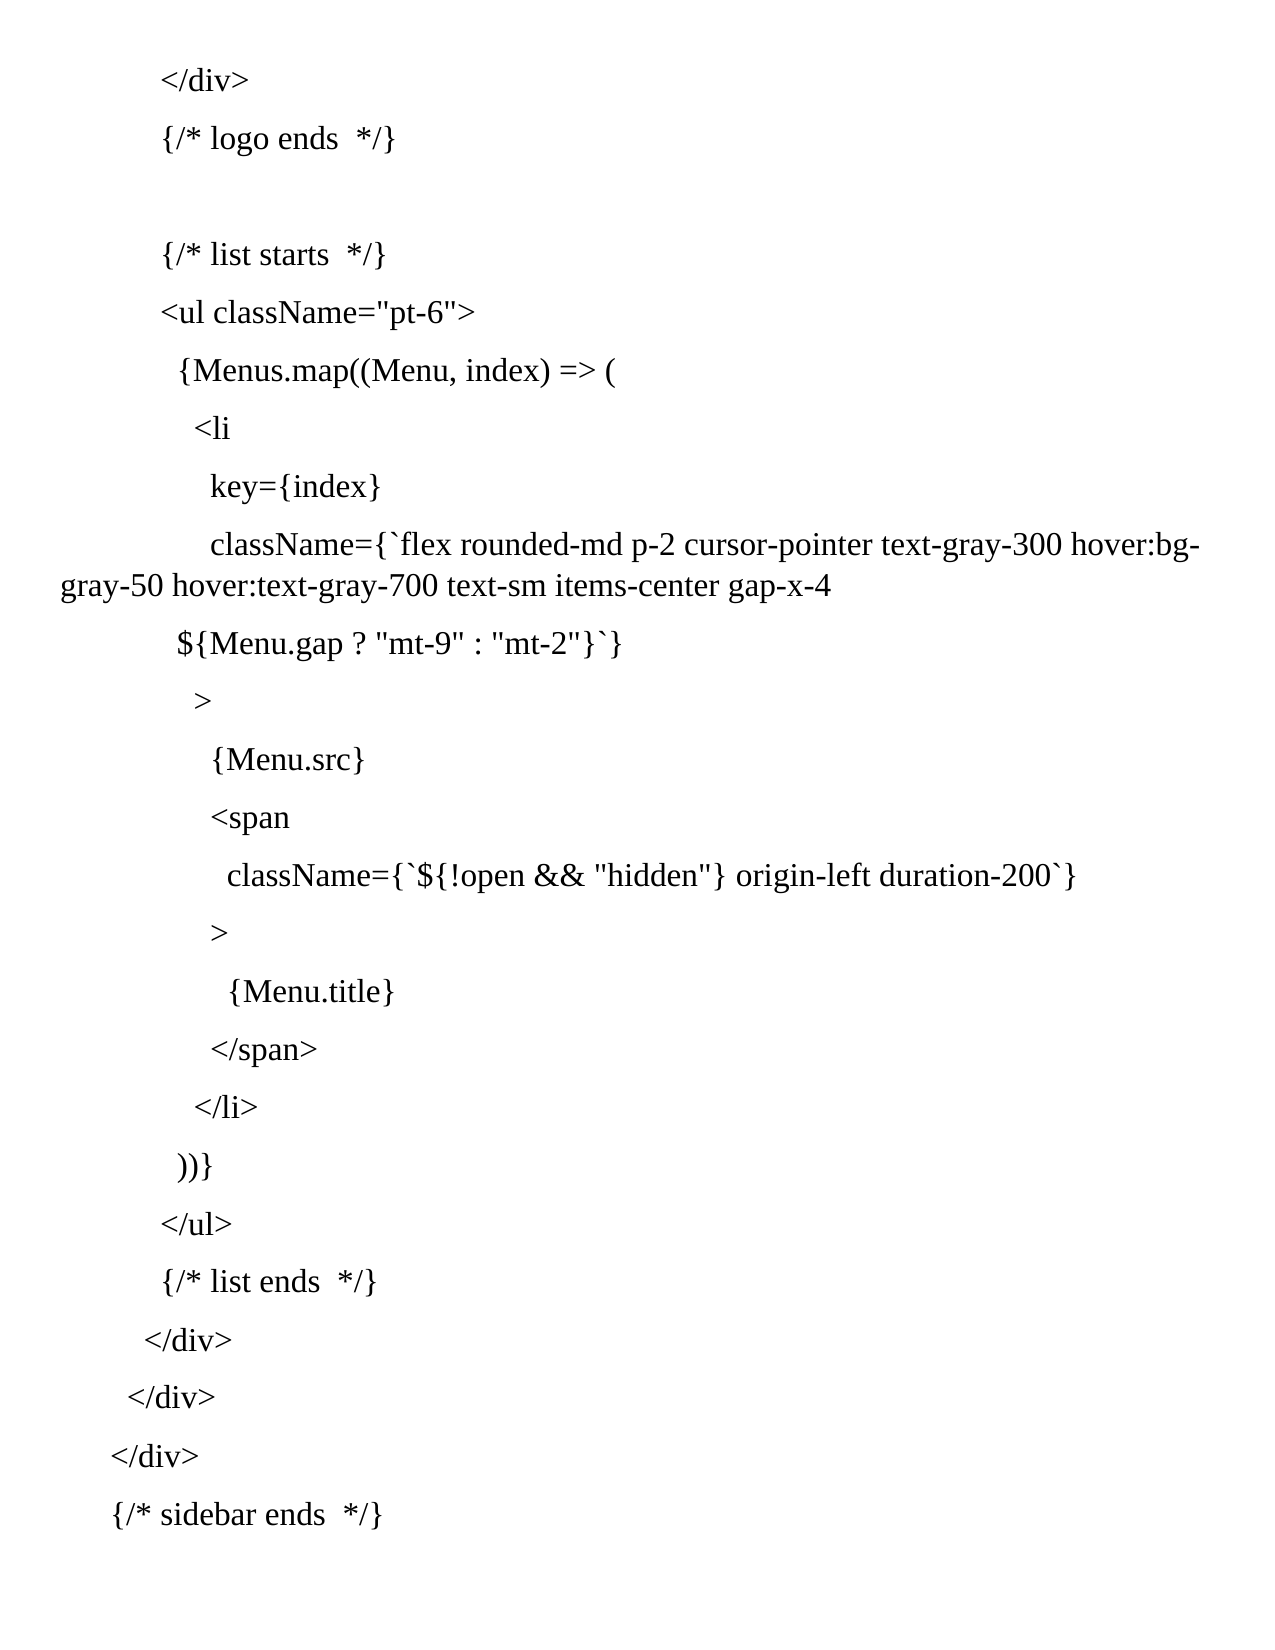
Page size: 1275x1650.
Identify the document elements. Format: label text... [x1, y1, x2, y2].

text key={index} [60, 466, 1215, 504]
text ))} [60, 1146, 1215, 1184]
text className={`${!open && "hidden"} origin-left duration-200`} [60, 856, 1215, 894]
text </div> [60, 60, 1215, 98]
text </span> [60, 1030, 1215, 1068]
text </li> [60, 1088, 1215, 1126]
text </div> [60, 1436, 1215, 1474]
text {Menu.src} [60, 739, 1215, 778]
text <span [60, 798, 1215, 836]
text </div> [60, 1378, 1215, 1416]
text > [60, 914, 1215, 952]
text {Menu.title} [60, 972, 1215, 1010]
text ${Menu.gap ? "mt-9" : "mt-2"}`} [60, 623, 1215, 662]
text <li [60, 408, 1215, 446]
text {/* list starts */} [60, 234, 1215, 272]
text </ul> [60, 1204, 1215, 1242]
text {/* sidebar ends */} [60, 1494, 1215, 1532]
text <ul className="pt-6"> [60, 292, 1215, 330]
text {/* list ends */} [60, 1262, 1215, 1300]
text {/* logo ends */} [60, 118, 1215, 156]
text > [60, 682, 1215, 720]
text className={`flex rounded-md p-2 cursor-pointer text-gray-300 hover:bg-gray-50 hover:text-gray-700 text-sm items-center gap-x-4 [60, 524, 1215, 604]
text {Menus.map((Menu, index) => ( [60, 350, 1215, 388]
text </div> [60, 1320, 1215, 1358]
